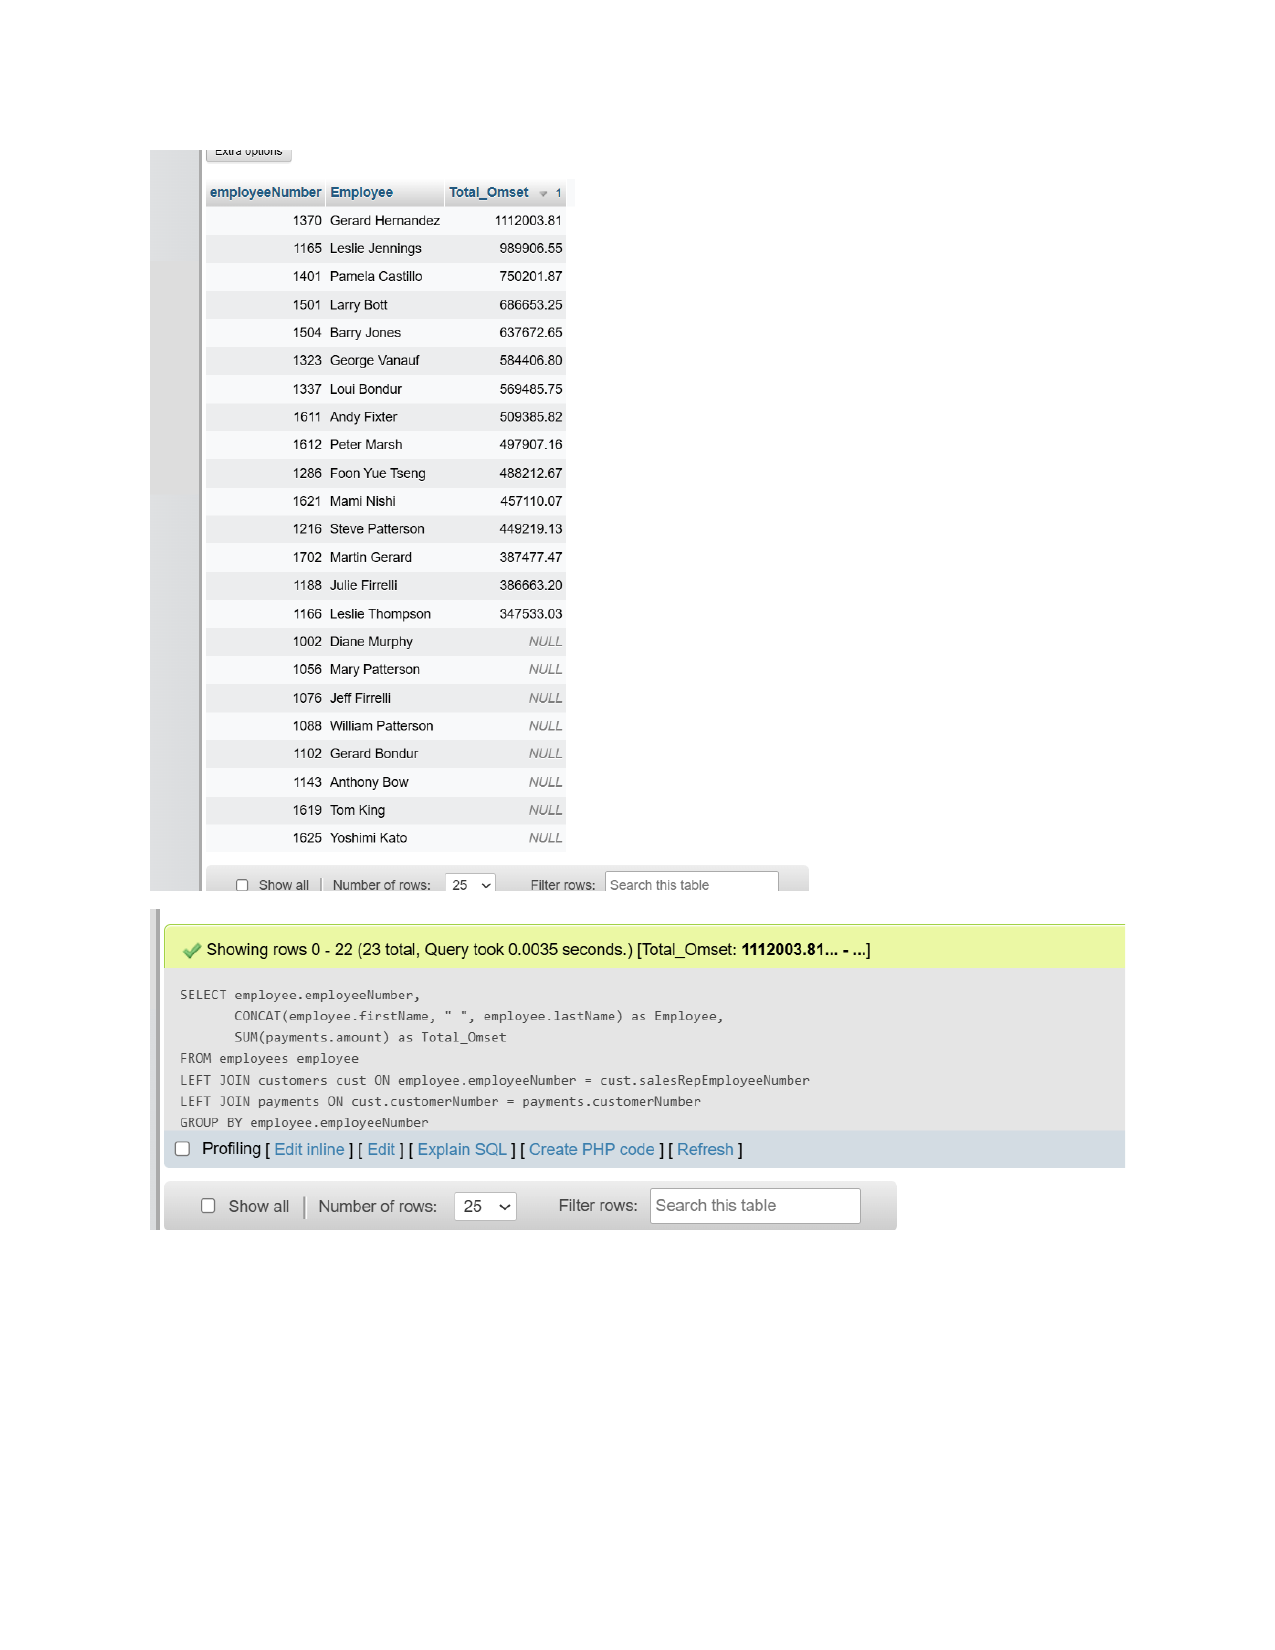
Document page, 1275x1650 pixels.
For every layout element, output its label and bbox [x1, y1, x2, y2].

picture [150, 909, 1125, 1230]
picture [150, 150, 1125, 891]
